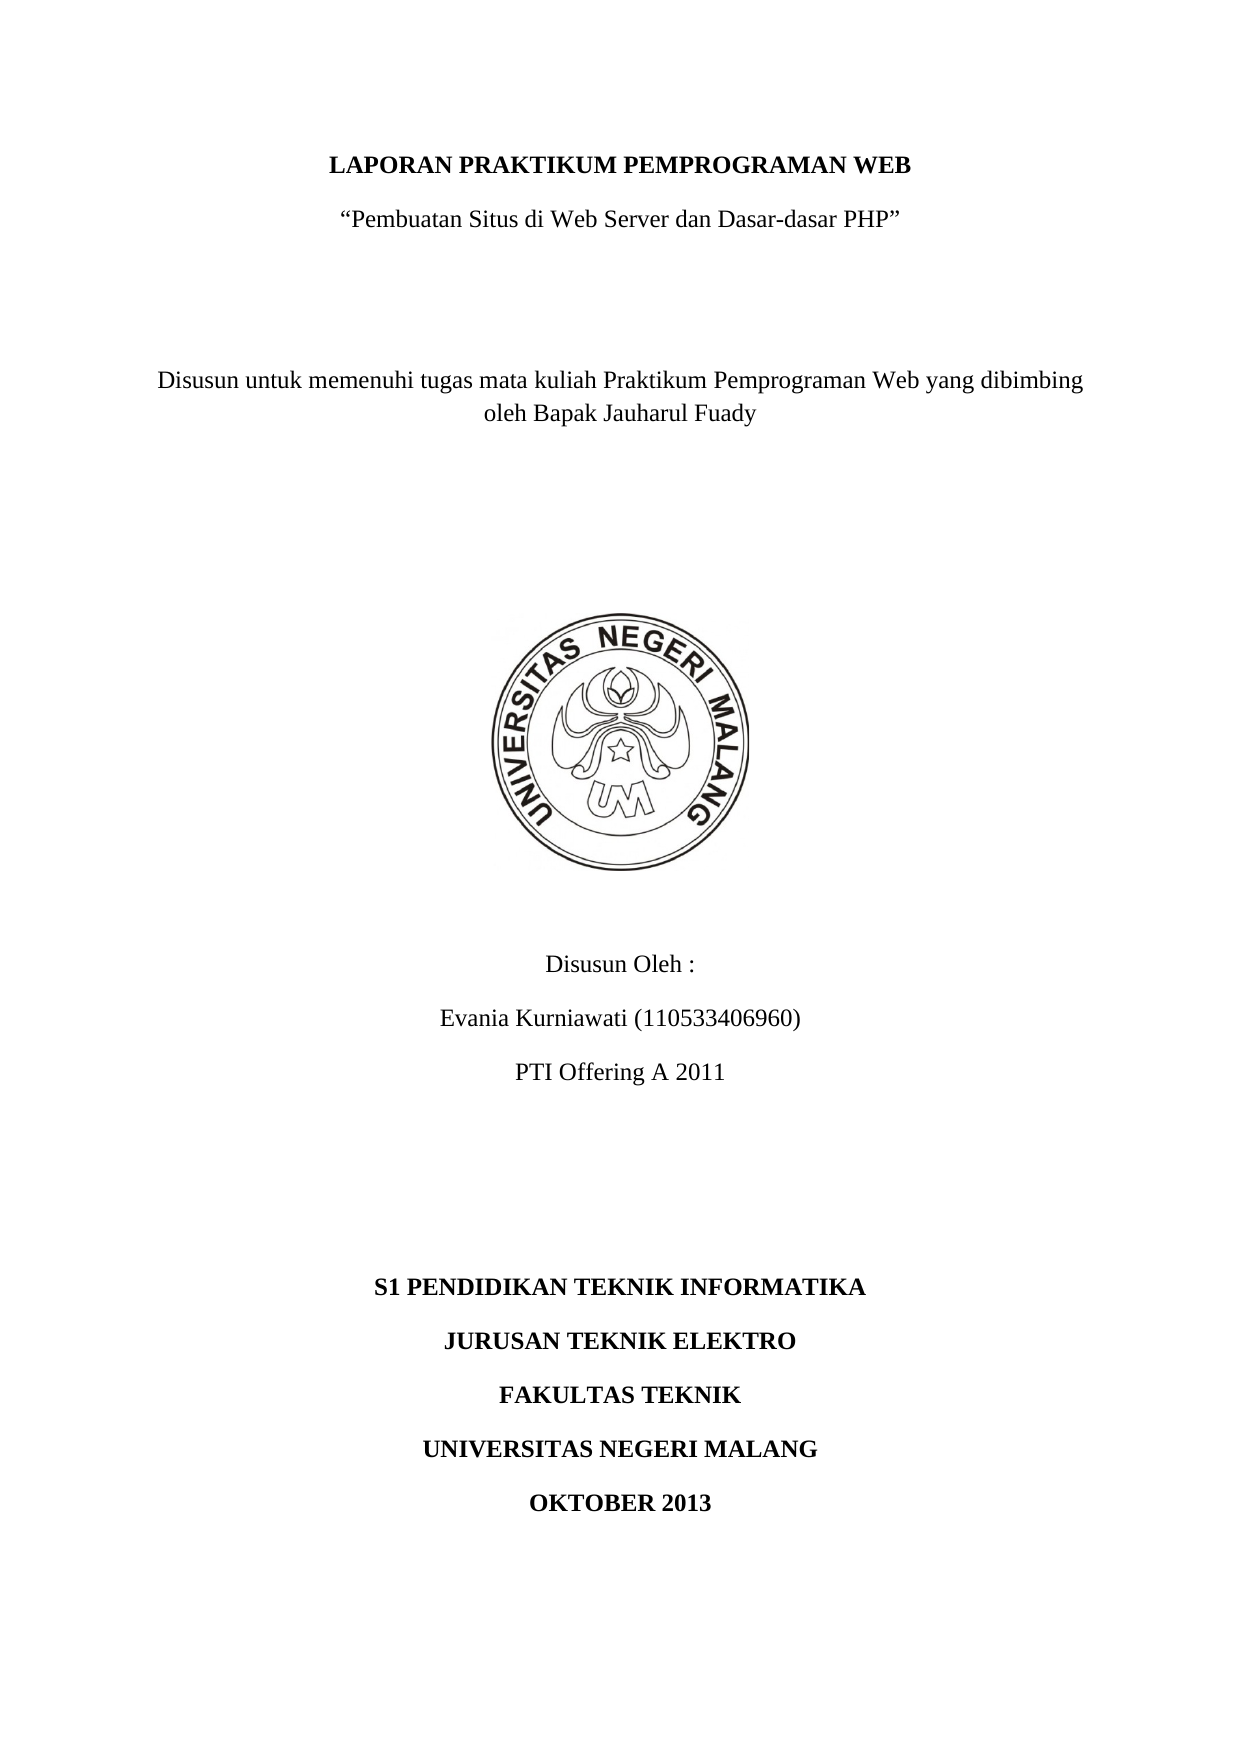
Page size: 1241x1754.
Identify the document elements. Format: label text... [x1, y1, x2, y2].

picture [491, 613, 750, 871]
text Disusun Oleh : [150, 949, 1090, 978]
text OKTOBER 2013 [150, 1488, 1090, 1516]
text Disusun untuk memenuhi tugas mata kuliah Praktikum Pemprograman Web yang dibimbing oleh Bapak Jauharul Fuady [150, 365, 1090, 427]
text LAPORAN PRAKTIKUM PEMPROGRAMAN WEB [150, 150, 1090, 179]
text Evania Kurniawati (110533406960) [150, 1003, 1090, 1032]
text FAKULTAS TEKNIK [150, 1380, 1090, 1409]
text JURUSAN TEKNIK ELEKTRO [150, 1326, 1090, 1355]
text S1 PENDIDIKAN TEKNIK INFORMATIKA [150, 1272, 1090, 1301]
text PTI Offering A 2011 [150, 1057, 1090, 1086]
text “Pembuatan Situs di Web Server dan Dasar-dasar PHP” [150, 204, 1090, 233]
text UNIVERSITAS NEGERI MALANG [150, 1434, 1090, 1462]
